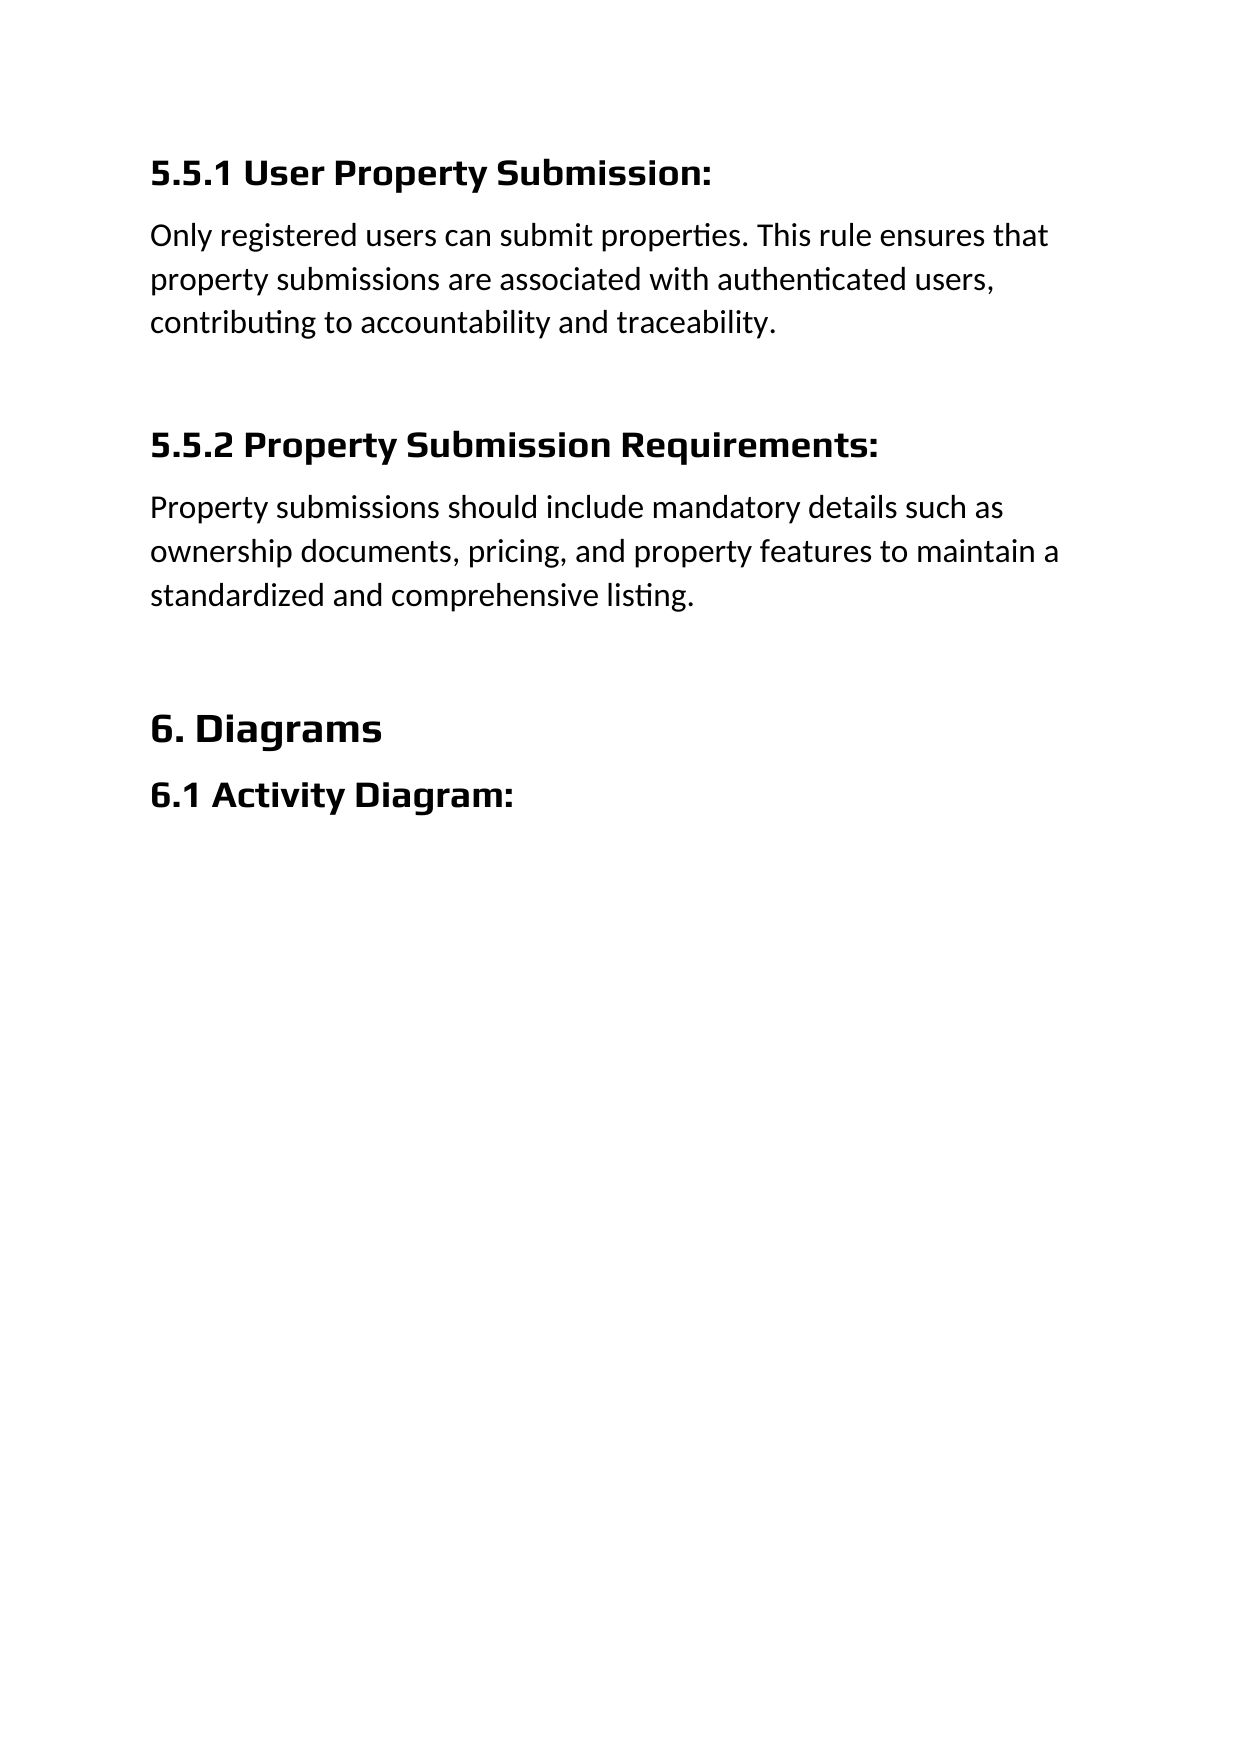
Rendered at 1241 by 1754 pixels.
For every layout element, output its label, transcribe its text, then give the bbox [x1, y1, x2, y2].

text 5.5.1 User Property Submission: [150, 150, 1090, 193]
text 5.5.2 Property Submission Requirements: [150, 423, 1090, 466]
text 6.1 Activity Diagram: [150, 772, 1090, 816]
text Property submissions should include mandatory details such as ownership documents, pricing, and property features to maintain a standardized and comprehensive listing. [150, 486, 1090, 615]
text Only registered users can submit properties. This rule ensures that property submissions are associated with authenticated users, contributing to accountability and traceability. [150, 213, 1090, 342]
text 6. Diagrams [150, 703, 1090, 752]
